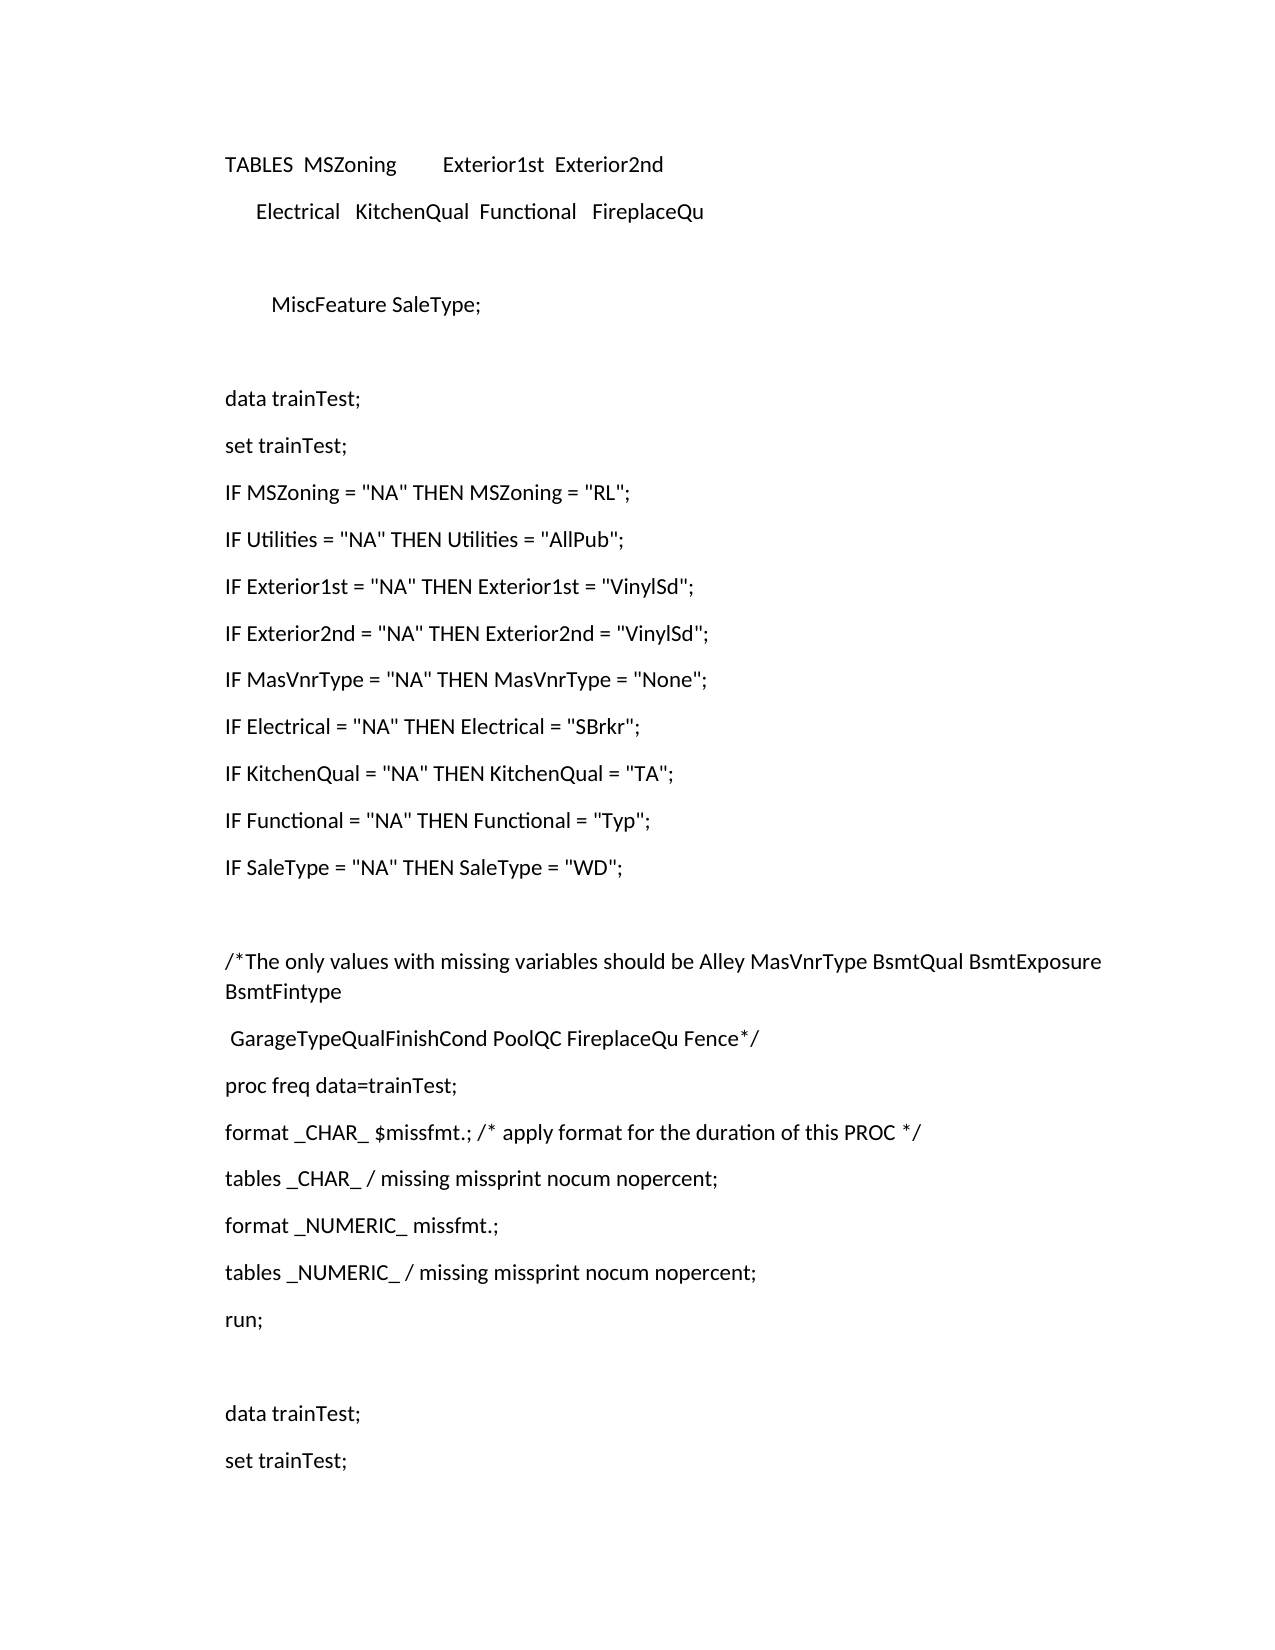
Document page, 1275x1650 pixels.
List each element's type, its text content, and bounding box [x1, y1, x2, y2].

text /*The only values with missing variables should be Alley MasVnrType BsmtQual BsmtExposure BsmtFintype [225, 947, 1125, 1005]
text format _CHAR_ $missfmt.; /* apply format for the duration of this PROC */ [225, 1118, 1125, 1146]
text IF SaleType = "NA" THEN SaleType = "WD"; [225, 853, 1125, 881]
text format _NUMERIC_ missfmt.; [225, 1211, 1125, 1239]
text tables _CHAR_ / missing missprint nocum nopercent; [225, 1164, 1125, 1193]
text set trainTest; [225, 1446, 1125, 1474]
text data trainTest; [225, 1399, 1125, 1427]
text run; [225, 1305, 1125, 1333]
text IF Utilities = "NA" THEN Utilities = "AllPub"; [225, 525, 1125, 553]
text tables _NUMERIC_ / missing missprint nocum nopercent; [225, 1258, 1125, 1286]
text data trainTest; [225, 384, 1125, 412]
text MiscFeature SaleType; [225, 291, 1125, 319]
text IF Functional = "NA" THEN Functional = "Typ"; [225, 806, 1125, 834]
text IF MSZoning = "NA" THEN MSZoning = "RL"; [225, 478, 1125, 506]
text Electrical KitchenQual Functional FireplaceQu [225, 197, 1125, 225]
text set trainTest; [225, 431, 1125, 459]
text GarageTypeQualFinishCond PoolQC FireplaceQu Fence*/ [225, 1024, 1125, 1052]
text IF Exterior2nd = "NA" THEN Exterior2nd = "VinylSd"; [225, 619, 1125, 647]
text TABLES MSZoning Exterior1st Exterior2nd [225, 150, 1125, 178]
text proc freq data=trainTest; [225, 1071, 1125, 1099]
text IF Exterior1st = "NA" THEN Exterior1st = "VinylSd"; [225, 572, 1125, 600]
text IF MasVnrType = "NA" THEN MasVnrType = "None"; [225, 666, 1125, 694]
text IF KitchenQual = "NA" THEN KitchenQual = "TA"; [225, 759, 1125, 787]
text IF Electrical = "NA" THEN Electrical = "SBrkr"; [225, 712, 1125, 741]
